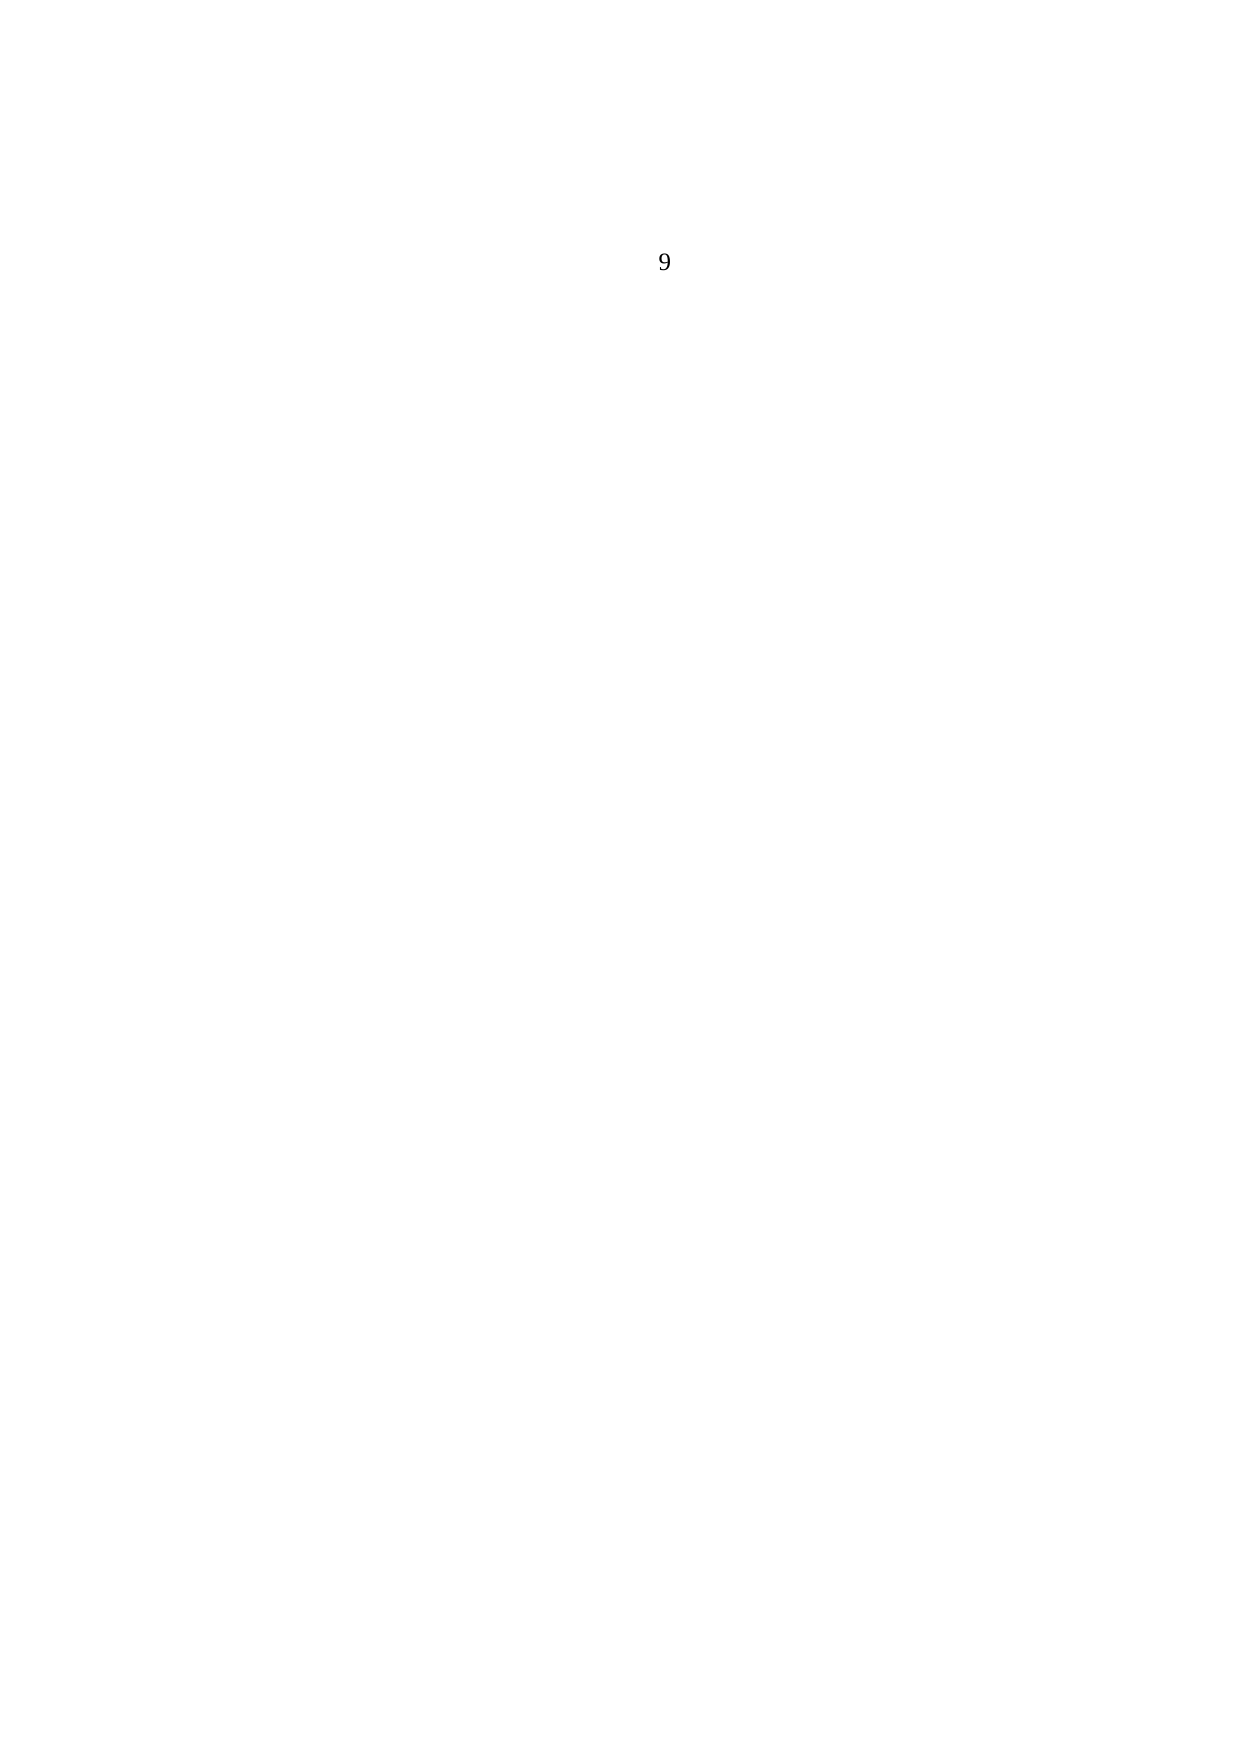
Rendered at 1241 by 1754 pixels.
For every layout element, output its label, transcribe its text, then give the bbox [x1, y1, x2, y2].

text 9 [150, 247, 1179, 276]
